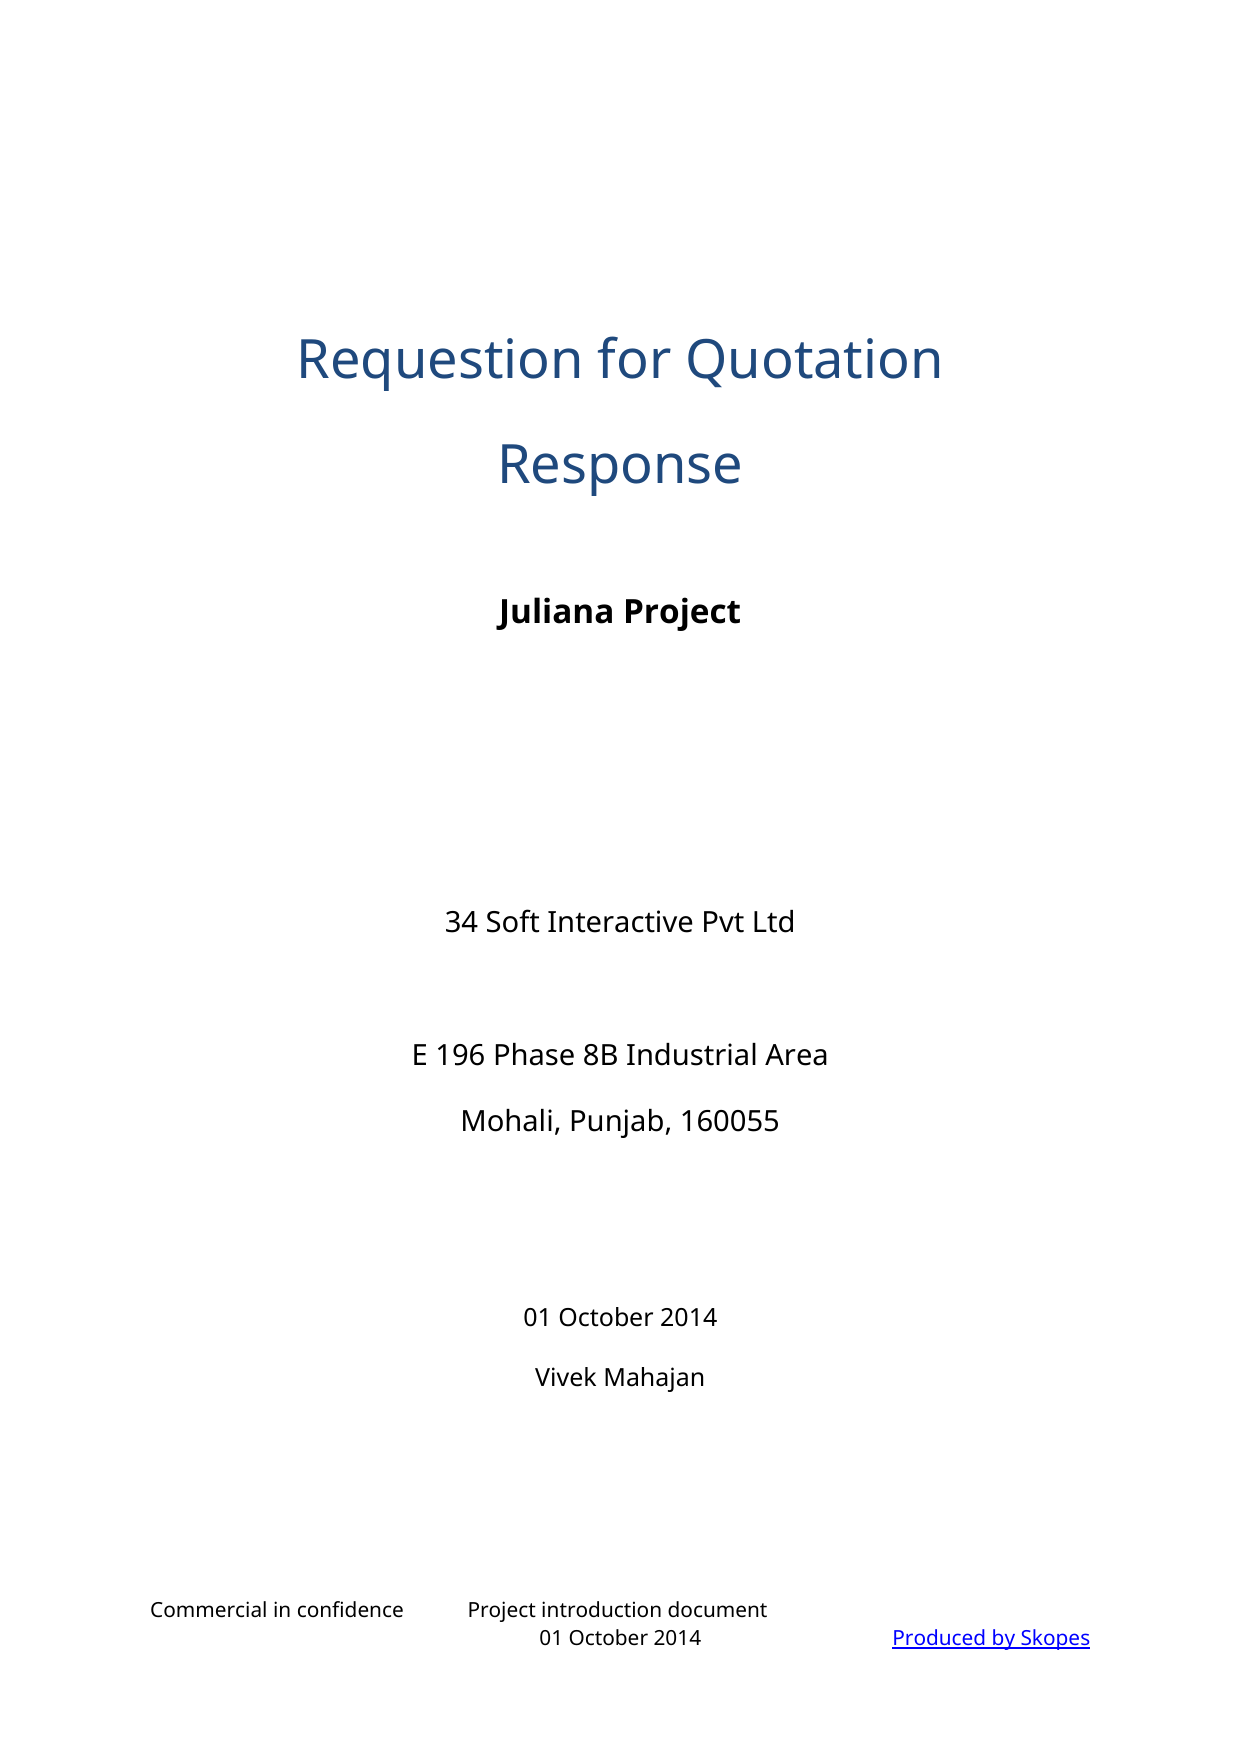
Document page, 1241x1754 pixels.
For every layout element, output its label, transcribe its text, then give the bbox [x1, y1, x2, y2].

text Mohali, Punjab, 160055 [150, 1101, 1090, 1140]
text E 196 Phase 8B Industrial Area [150, 1034, 1090, 1074]
text Juliana Project [150, 588, 1090, 634]
text Requestion for Quotation [150, 320, 1090, 394]
text 01 October 2014 [150, 1300, 1090, 1334]
text Response [150, 426, 1090, 500]
text 34 Soft Interactive Pvt Ltd [150, 901, 1090, 941]
text Vivek Mahajan [150, 1360, 1090, 1394]
